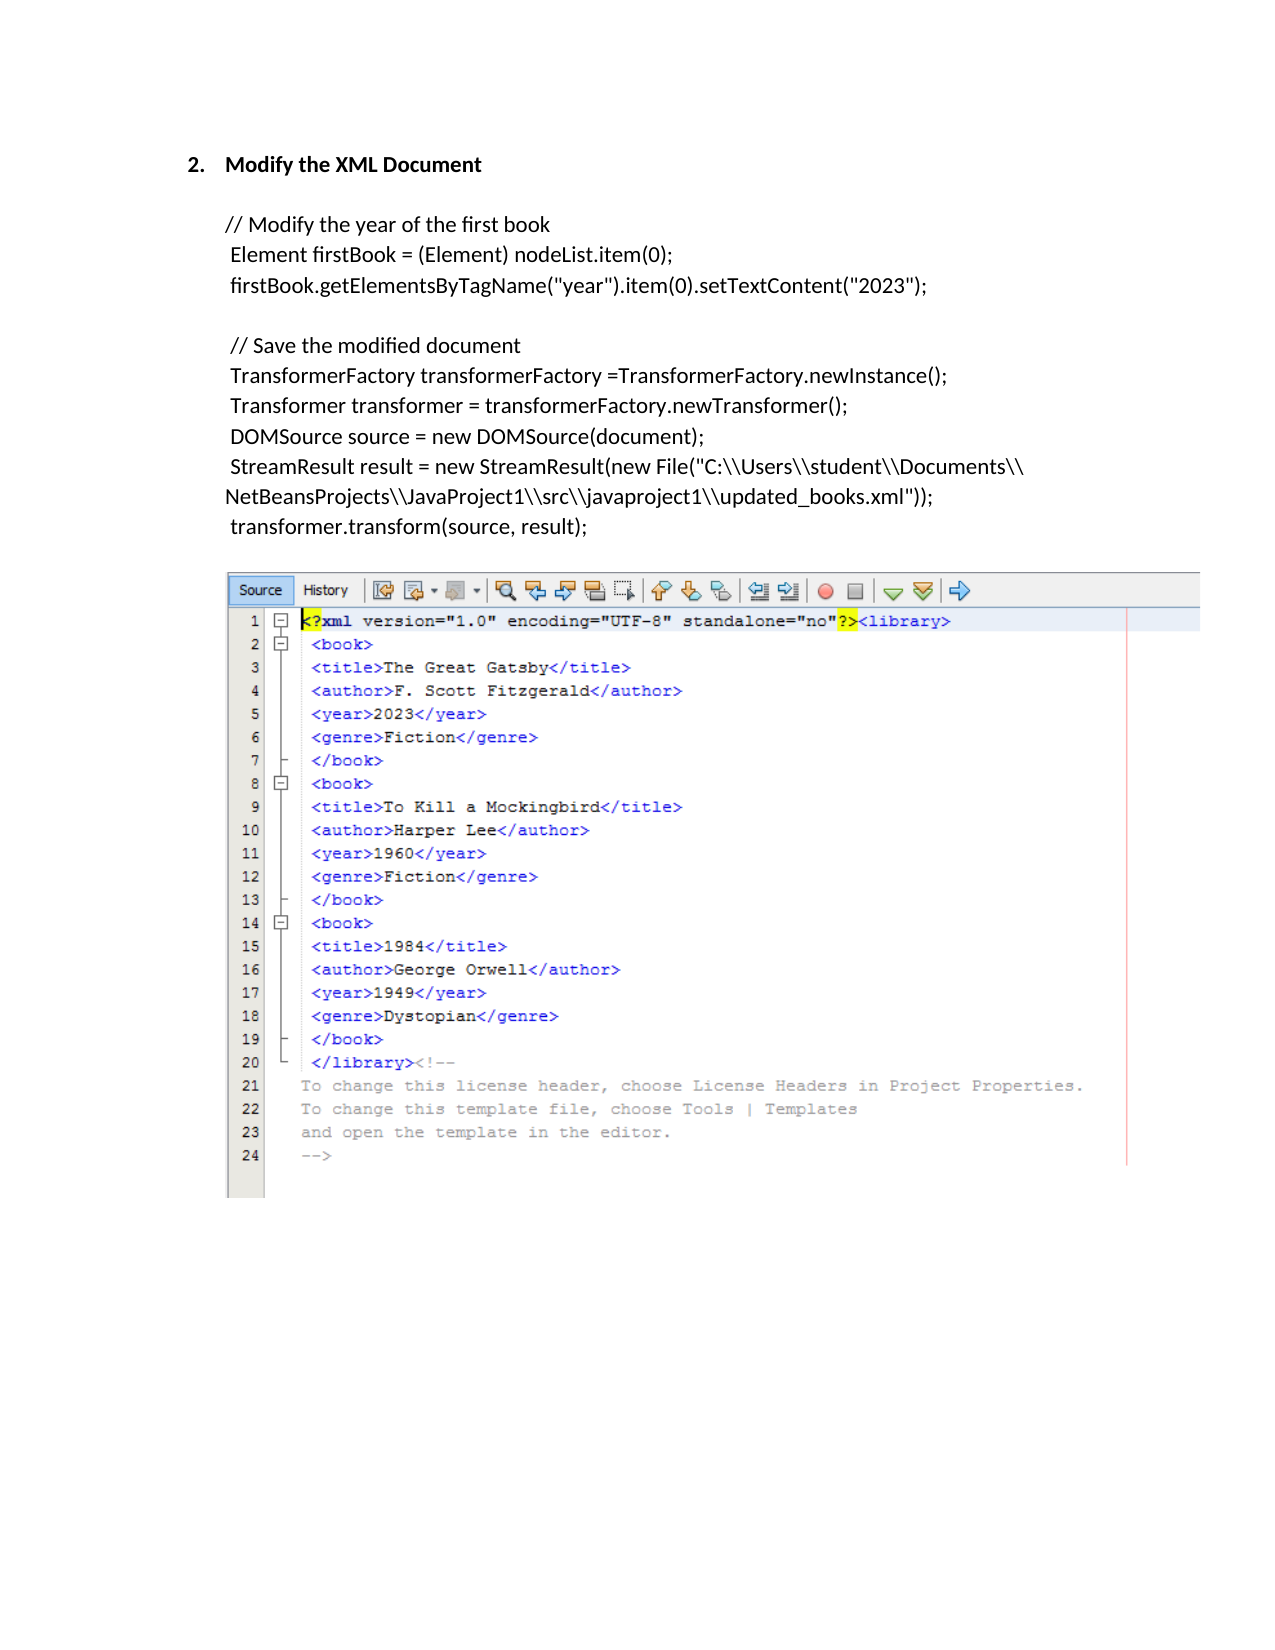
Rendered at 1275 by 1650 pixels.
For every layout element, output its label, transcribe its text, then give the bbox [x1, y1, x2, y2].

list Element firstBook = (Element) nodeList.item(0); [225, 241, 1125, 269]
list transformer.transform(source, result); [225, 512, 1125, 541]
list DOMSource source = new DOMSource(document); [225, 422, 1125, 450]
list StreamResult result = new StreamResult(new File("C:\\Users\\student\\Documents\\NetBeansProjects\\JavaProject1\\src\\javaproject1\\updated_books.xml")); [225, 452, 1125, 510]
list firstBook.getElementsByTagName("year").item(0).setTextContent("2023"); [225, 271, 1125, 299]
picture [225, 572, 1200, 1198]
list Modify the XML Document [187, 150, 1125, 178]
list // Save the modified document [225, 331, 1125, 359]
list // Modify the year of the first book [225, 210, 1125, 238]
list TransformerFactory transformerFactory =TransformerFactory.newInstance(); [225, 361, 1125, 389]
list Transformer transformer = transformerFactory.newTransformer(); [225, 392, 1125, 420]
